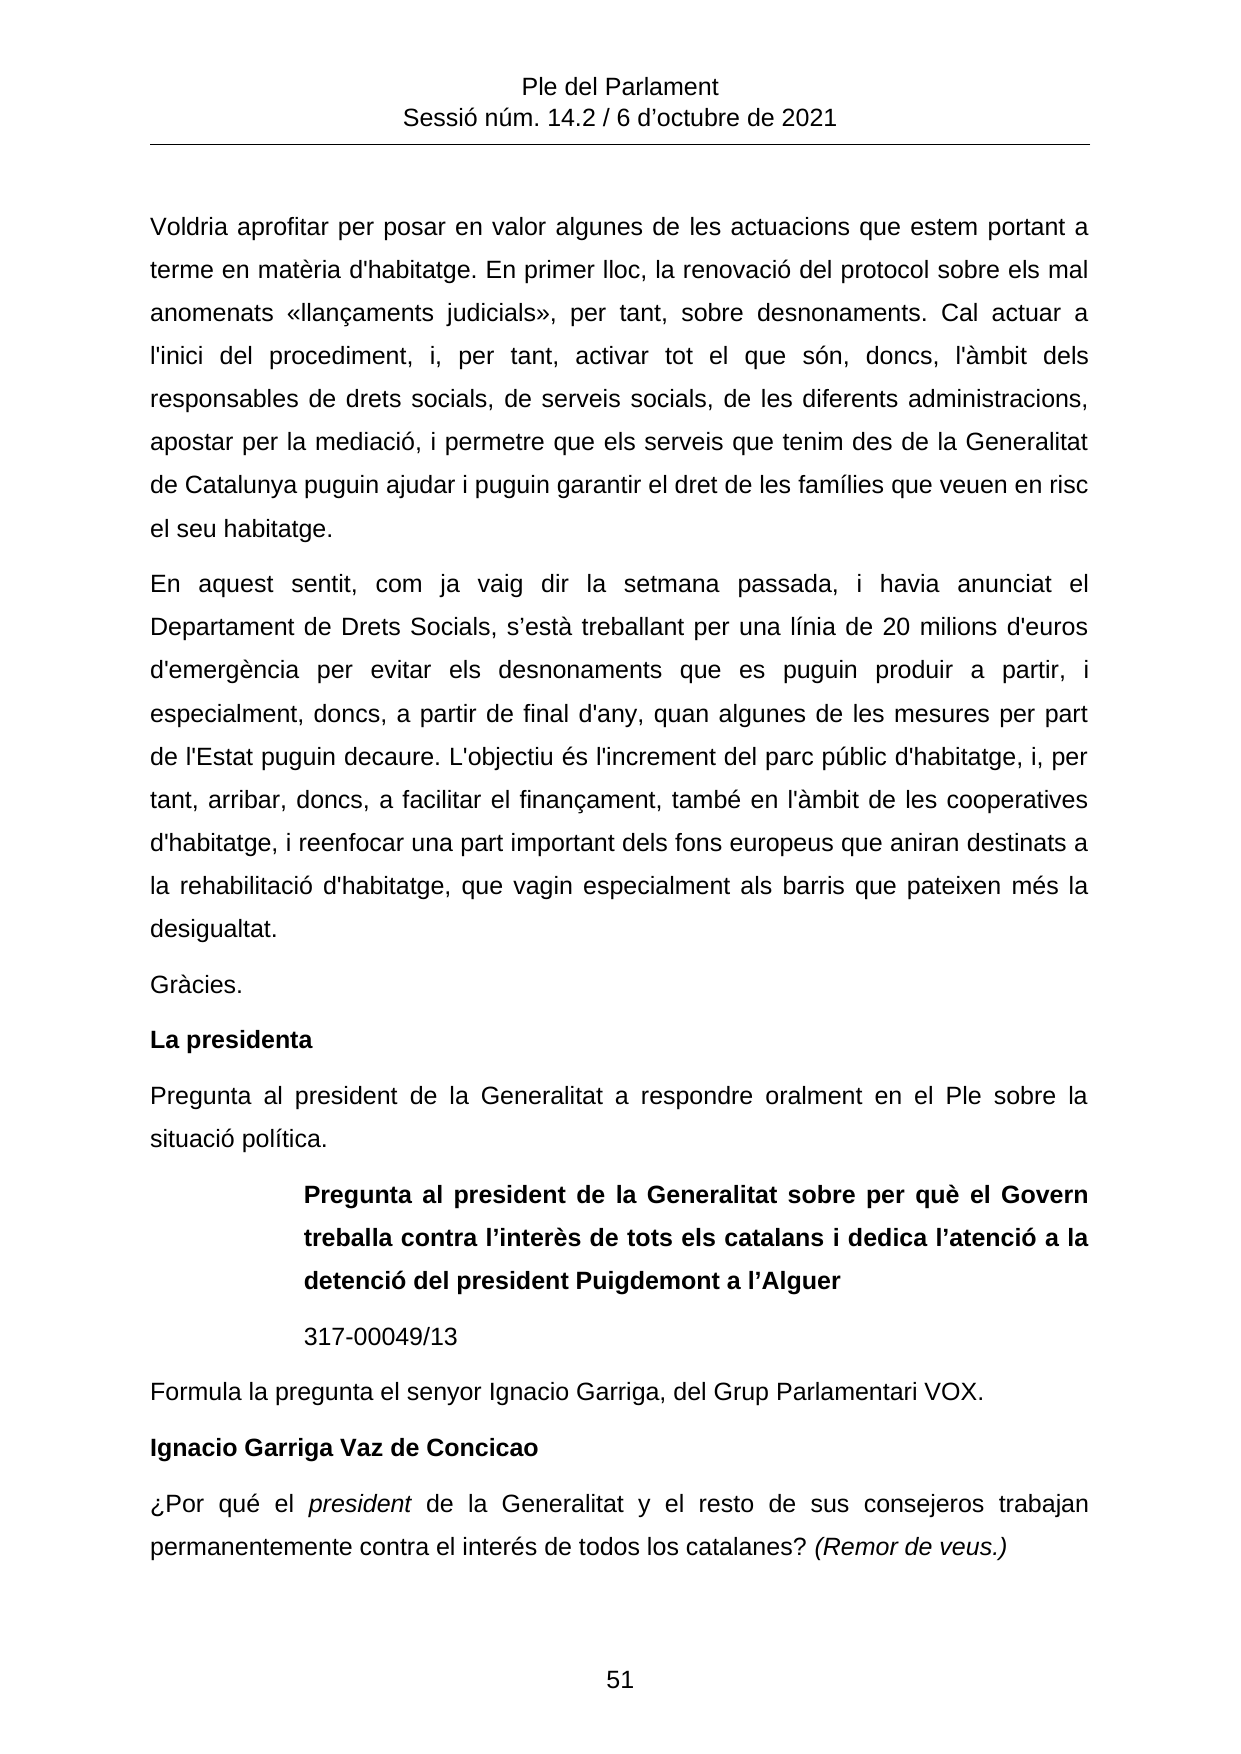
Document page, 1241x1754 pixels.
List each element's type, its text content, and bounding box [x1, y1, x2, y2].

text Formula la pregunta el senyor Ignacio Garriga, del Grup Parlamentari VOX. [150, 1377, 1090, 1406]
text En aquest sentit, com ja vaig dir la setmana passada, i havia anunciat el Departament de Drets Socials, s’està treballant per una línia de 20 milions d'euros d'emergència per evitar els desnonaments que es puguin produir a partir, i especialment, doncs, a partir de final d'any, quan algunes de les mesures per part de l'Estat puguin decaure. L'objectiu és l'increment del parc públic d'habitatge, i, per tant, arribar, doncs, a facilitar el finançament, també en l'àmbit de les cooperatives d'habitatge, i reenfocar una part important dels fons europeus que aniran destinats a la rehabilitació d'habitatge, que vagin especialment als barris que pateixen més la desigualtat. [150, 569, 1090, 943]
text Gràcies. [150, 970, 1090, 999]
text Pregunta al president de la Generalitat a respondre oralment en el Ple sobre la situació política. [150, 1081, 1090, 1153]
text Ignacio Garriga Vaz de Concicao [150, 1433, 1090, 1462]
text La presidenta [150, 1026, 1090, 1054]
text Pregunta al president de la Generalitat sobre per què el Govern treballa contra l’interès de tots els catalans i dedica l’atenció a la detenció del president Puigdemont a l’Alguer [303, 1180, 1090, 1295]
text Voldria aprofitar per posar en valor algunes de les actuacions que estem portant a terme en matèria d'habitatge. En primer lloc, la renovació del protocol sobre els mal anomenats «llançaments judicials», per tant, sobre desnonaments. Cal actuar a l'inici del procediment, i, per tant, activar tot el que són, doncs, l'àmbit dels responsables de drets socials, de serveis socials, de les diferents administracions, apostar per la mediació, i permetre que els serveis que tenim des de la Generalitat de Catalunya puguin ajudar i puguin garantir el dret de les famílies que veuen en risc el seu habitatge. [150, 212, 1090, 542]
text ¿Por qué el president de la Generalitat y el resto de sus consejeros trabajan permanentemente contra el interés de todos los catalanes? (Remor de veus.) [150, 1489, 1090, 1561]
text 317-00049/13 [303, 1322, 1090, 1351]
